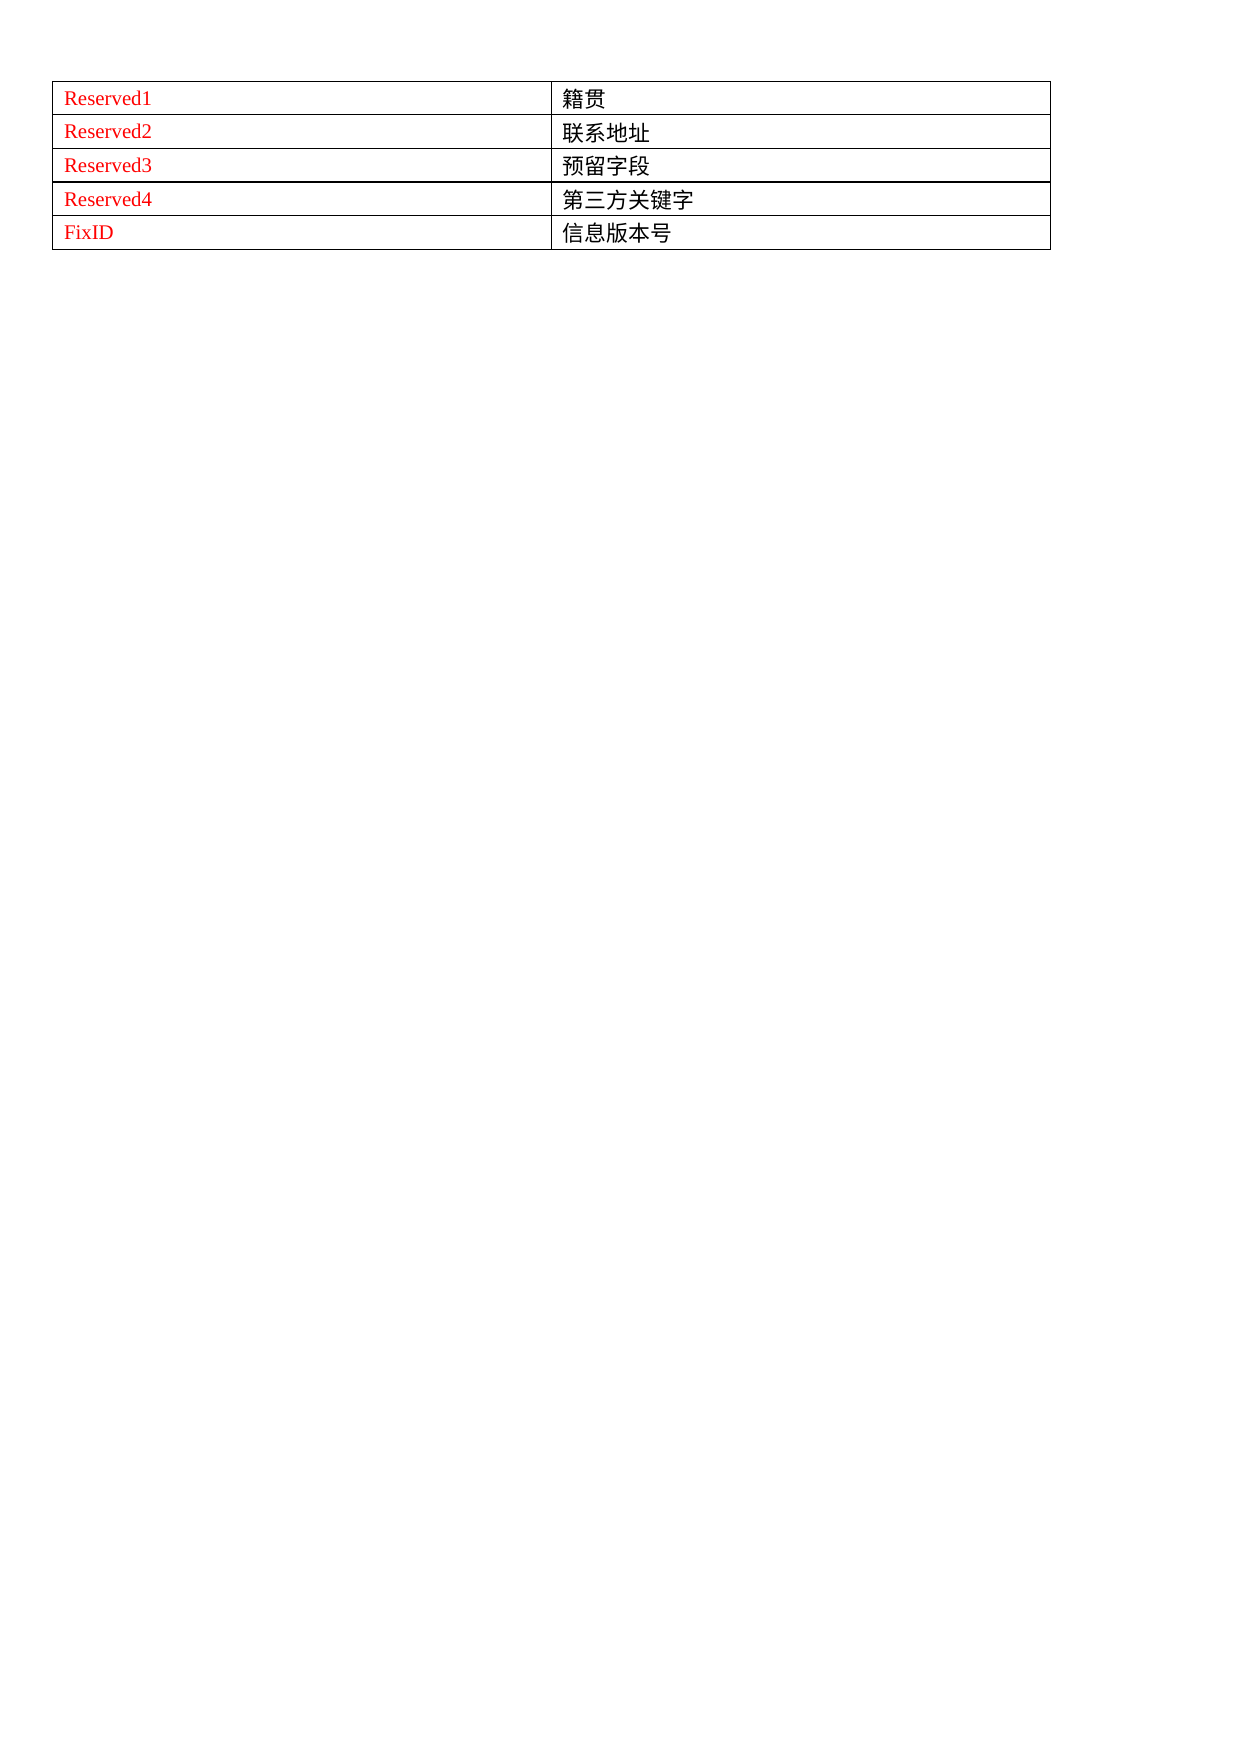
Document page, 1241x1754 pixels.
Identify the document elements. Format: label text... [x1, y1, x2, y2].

table_cell Reserved2 [53, 115, 551, 148]
table_cell FixID [53, 216, 551, 248]
table_cell 第三方关键字 [552, 183, 1050, 215]
table_cell 联系地址 [552, 115, 1050, 148]
table_cell 信息版本号 [552, 216, 1050, 248]
table_cell Reserved4 [53, 183, 551, 215]
table_cell 预留字段 [552, 149, 1050, 181]
table_cell 籍贯 [552, 82, 1050, 114]
table_cell Reserved1 [53, 82, 551, 114]
table_cell Reserved3 [53, 149, 551, 181]
